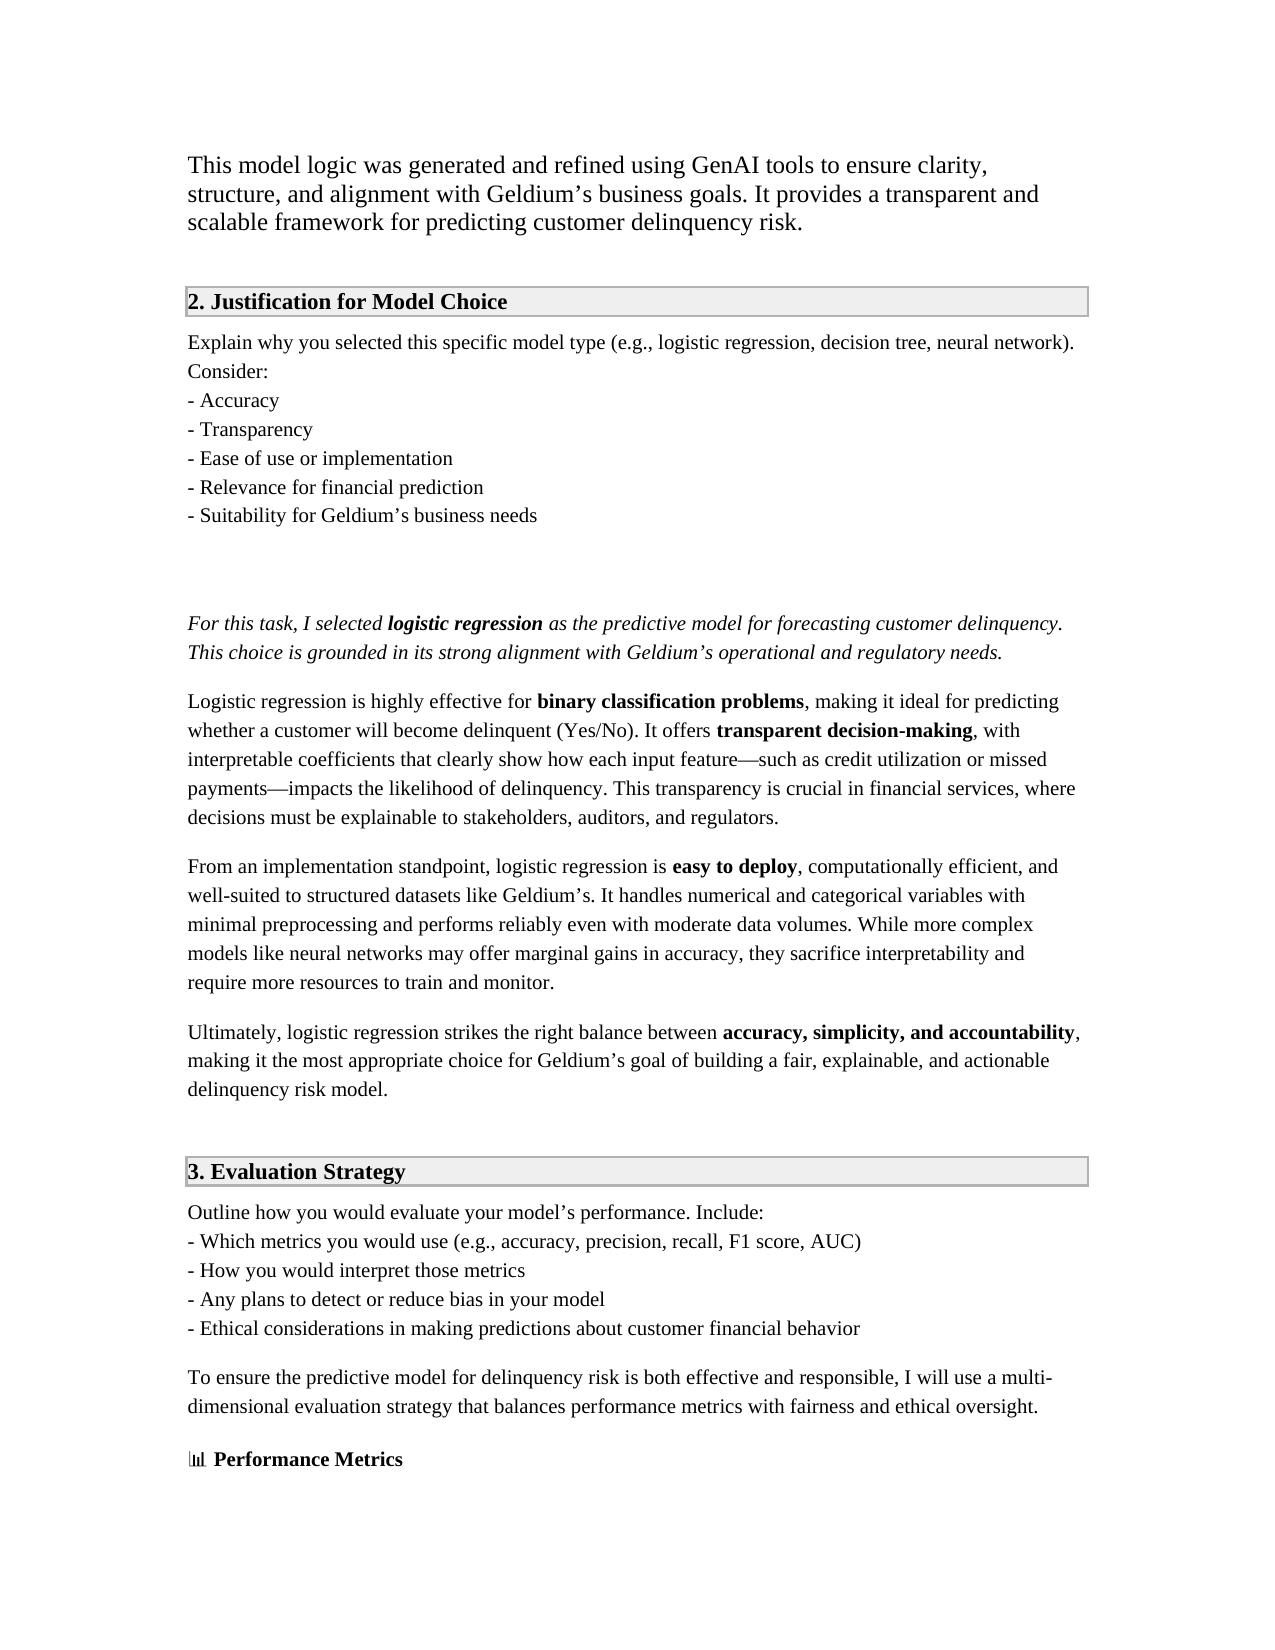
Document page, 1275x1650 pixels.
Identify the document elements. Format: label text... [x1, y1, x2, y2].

text This model logic was generated and refined using GenAI tools to ensure clarity, structure, and alignment with Geldium’s business goals. It provides a transparent and scalable framework for predicting customer delinquency risk. [187, 150, 1087, 236]
text 📊 Performance Metrics [187, 1444, 1087, 1472]
text Logistic regression is highly effective for binary classification problems, making it ideal for predicting whether a customer will become delinquent (Yes/No). It offers transparent decision-making, with interpretable coefficients that clearly show how each input feature—such as credit utilization or missed payments—impacts the likelihood of delinquency. This transparency is crucial in financial services, where decisions must be explainable to stakeholders, auditors, and regulators. [187, 689, 1087, 829]
subtitle 3. Evaluation Strategy [188, 1158, 1087, 1184]
text Outline how you would evaluate your model’s performance. Include: - Which metrics you would use (e.g., accuracy, precision, recall, F1 score, AUC) - How you would interpret those metrics - Any plans to detect or reduce bias in your model - Ethical considerations in making predictions about customer financial behavior [187, 1200, 1087, 1340]
text Ultimately, logistic regression strikes the right balance between accuracy, simplicity, and accountability, making it the most appropriate choice for Geldium’s goal of building a fair, explainable, and actionable delinquency risk model. [187, 1019, 1087, 1101]
subtitle 2. Justification for Model Choice [188, 288, 1087, 315]
text For this task, I selected logistic regression as the predictive model for forecasting customer delinquency. This choice is grounded in its strong alignment with Geldium’s operational and regulatory needs. [187, 553, 1087, 664]
text To ensure the predictive model for delinquency risk is both effective and responsible, I will use a multi-dimensional evaluation strategy that balances performance metrics with fairness and ethical oversight. [187, 1365, 1087, 1418]
text Explain why you selected this specific model type (e.g., logistic regression, decision tree, neural network). Consider: - Accuracy - Transparency - Ease of use or implementation - Relevance for financial prediction - Suitability for Geldium’s business needs [187, 330, 1087, 527]
text From an implementation standpoint, logistic regression is easy to deploy, computationally efficient, and well-suited to structured datasets like Geldium’s. It handles numerical and categorical variables with minimal preprocessing and performs reliably even with moderate data volumes. While more complex models like neural networks may offer marginal gains in accuracy, they sacrifice interpretability and require more resources to train and monitor. [187, 854, 1087, 994]
